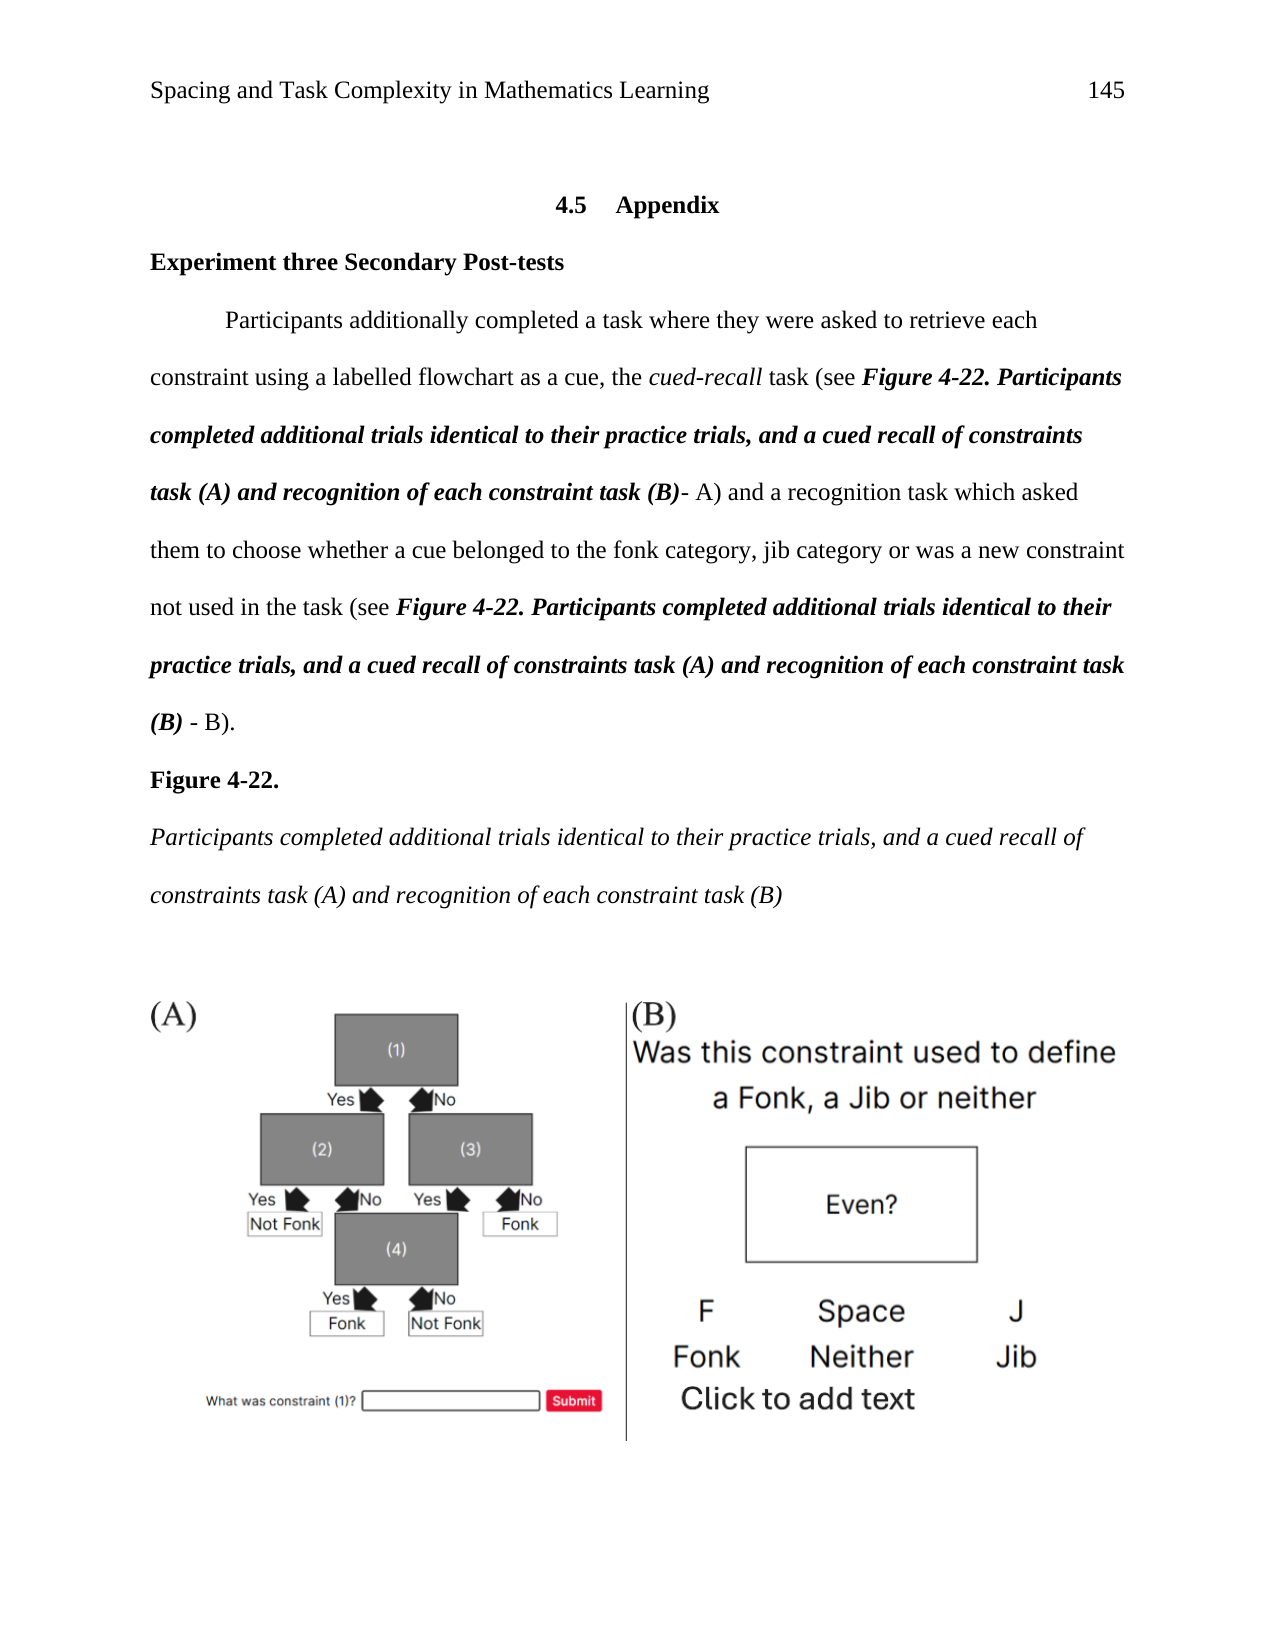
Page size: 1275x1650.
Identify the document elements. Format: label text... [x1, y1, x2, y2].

text Experiment three Secondary Post-tests [150, 247, 1125, 276]
subtitle Appendix [150, 190, 1125, 219]
picture [150, 993, 1125, 1441]
